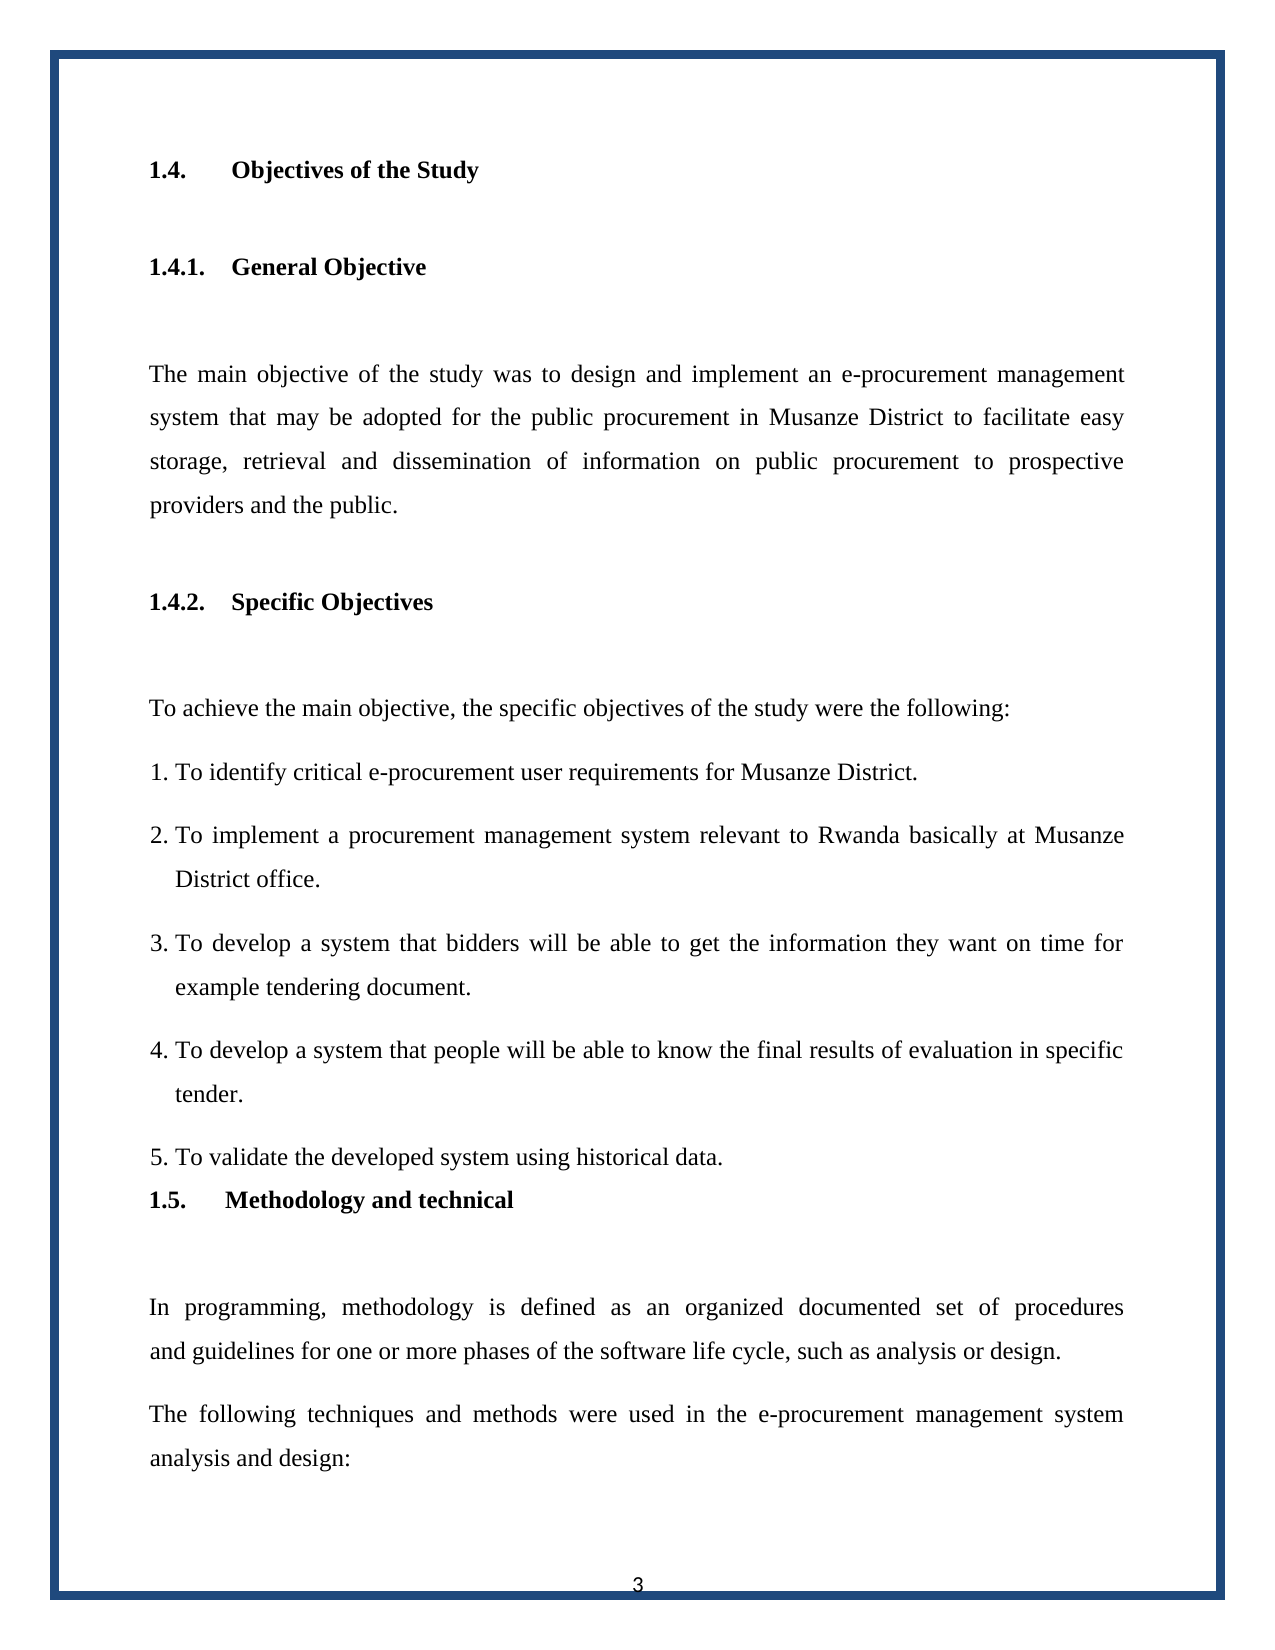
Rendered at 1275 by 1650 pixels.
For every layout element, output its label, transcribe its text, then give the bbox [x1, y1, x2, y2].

text The following techniques and methods were used in the e-procurement management system analysis and design: [148, 1399, 1125, 1472]
list To develop a system that bidders will be able to get the information they want on time for example tendering document. [150, 928, 1125, 1000]
subtitle 1.4.1. General Objective [148, 252, 1125, 281]
text In programming, methodology is defined as an organized documented set of procedures and guidelines for one or more phases of the software life cycle, such as analysis or design. [148, 1292, 1125, 1364]
list To develop a system that people will be able to know the final results of evaluation in specific tender. [150, 1035, 1125, 1108]
subtitle 1.4. Objectives of the Study [148, 155, 1125, 184]
text The main objective of the study was to design and implement an e-procurement management system that may be adopted for the public procurement in Musanze District to facilitate easy storage, retrieval and dissemination of information on public procurement to prospective providers and the public. [148, 359, 1125, 518]
subtitle 1.4.2. Specific Objectives [148, 587, 1125, 615]
list To validate the developed system using historical data. [150, 1142, 1125, 1171]
text To achieve the main objective, the specific objectives of the study were the following: [148, 693, 1125, 722]
list To identify critical e-procurement user requirements for Musanze District. [150, 757, 1125, 786]
list To implement a procurement management system relevant to Rwanda basically at Musanze District office. [150, 821, 1125, 893]
subtitle 1.5. Methodology and technical [148, 1185, 1125, 1214]
